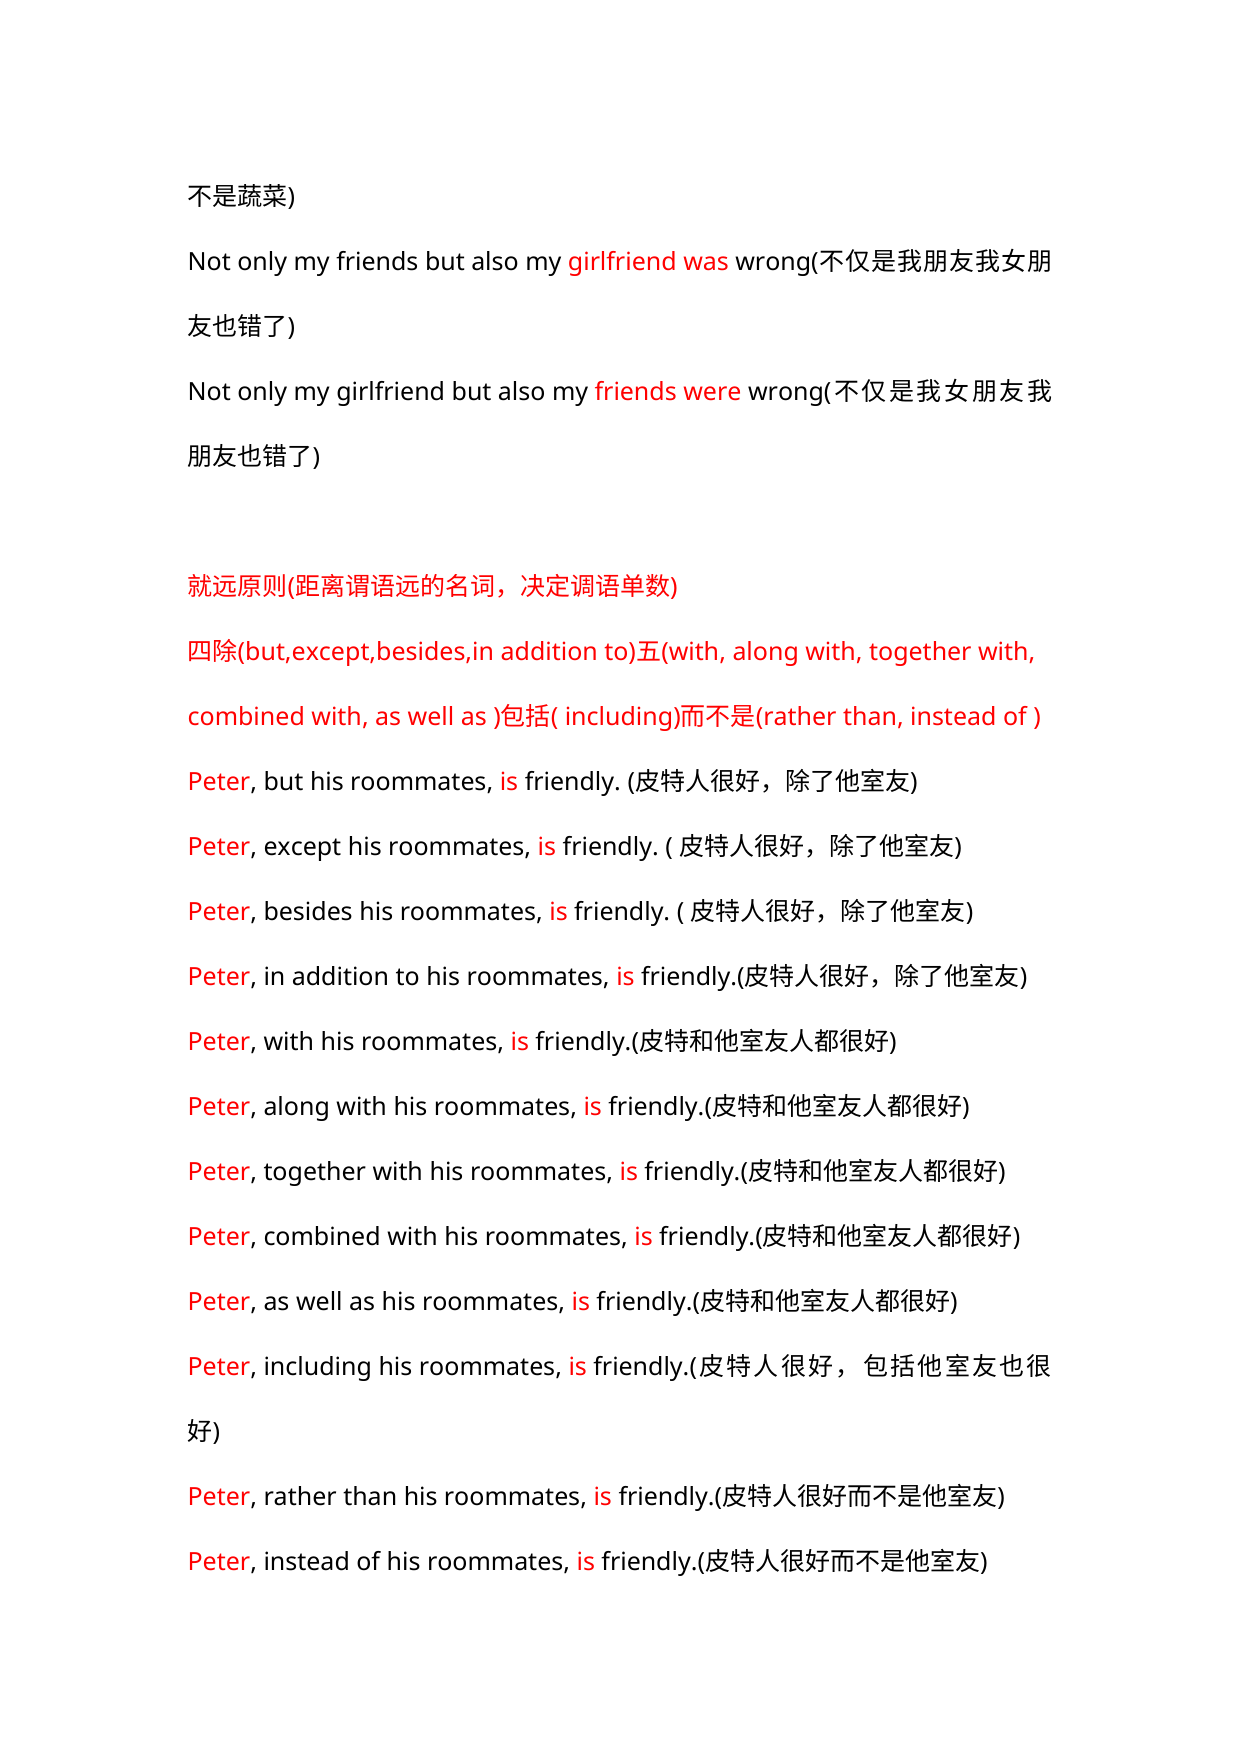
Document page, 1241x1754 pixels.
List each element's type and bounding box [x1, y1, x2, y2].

text [187, 162, 1053, 1592]
